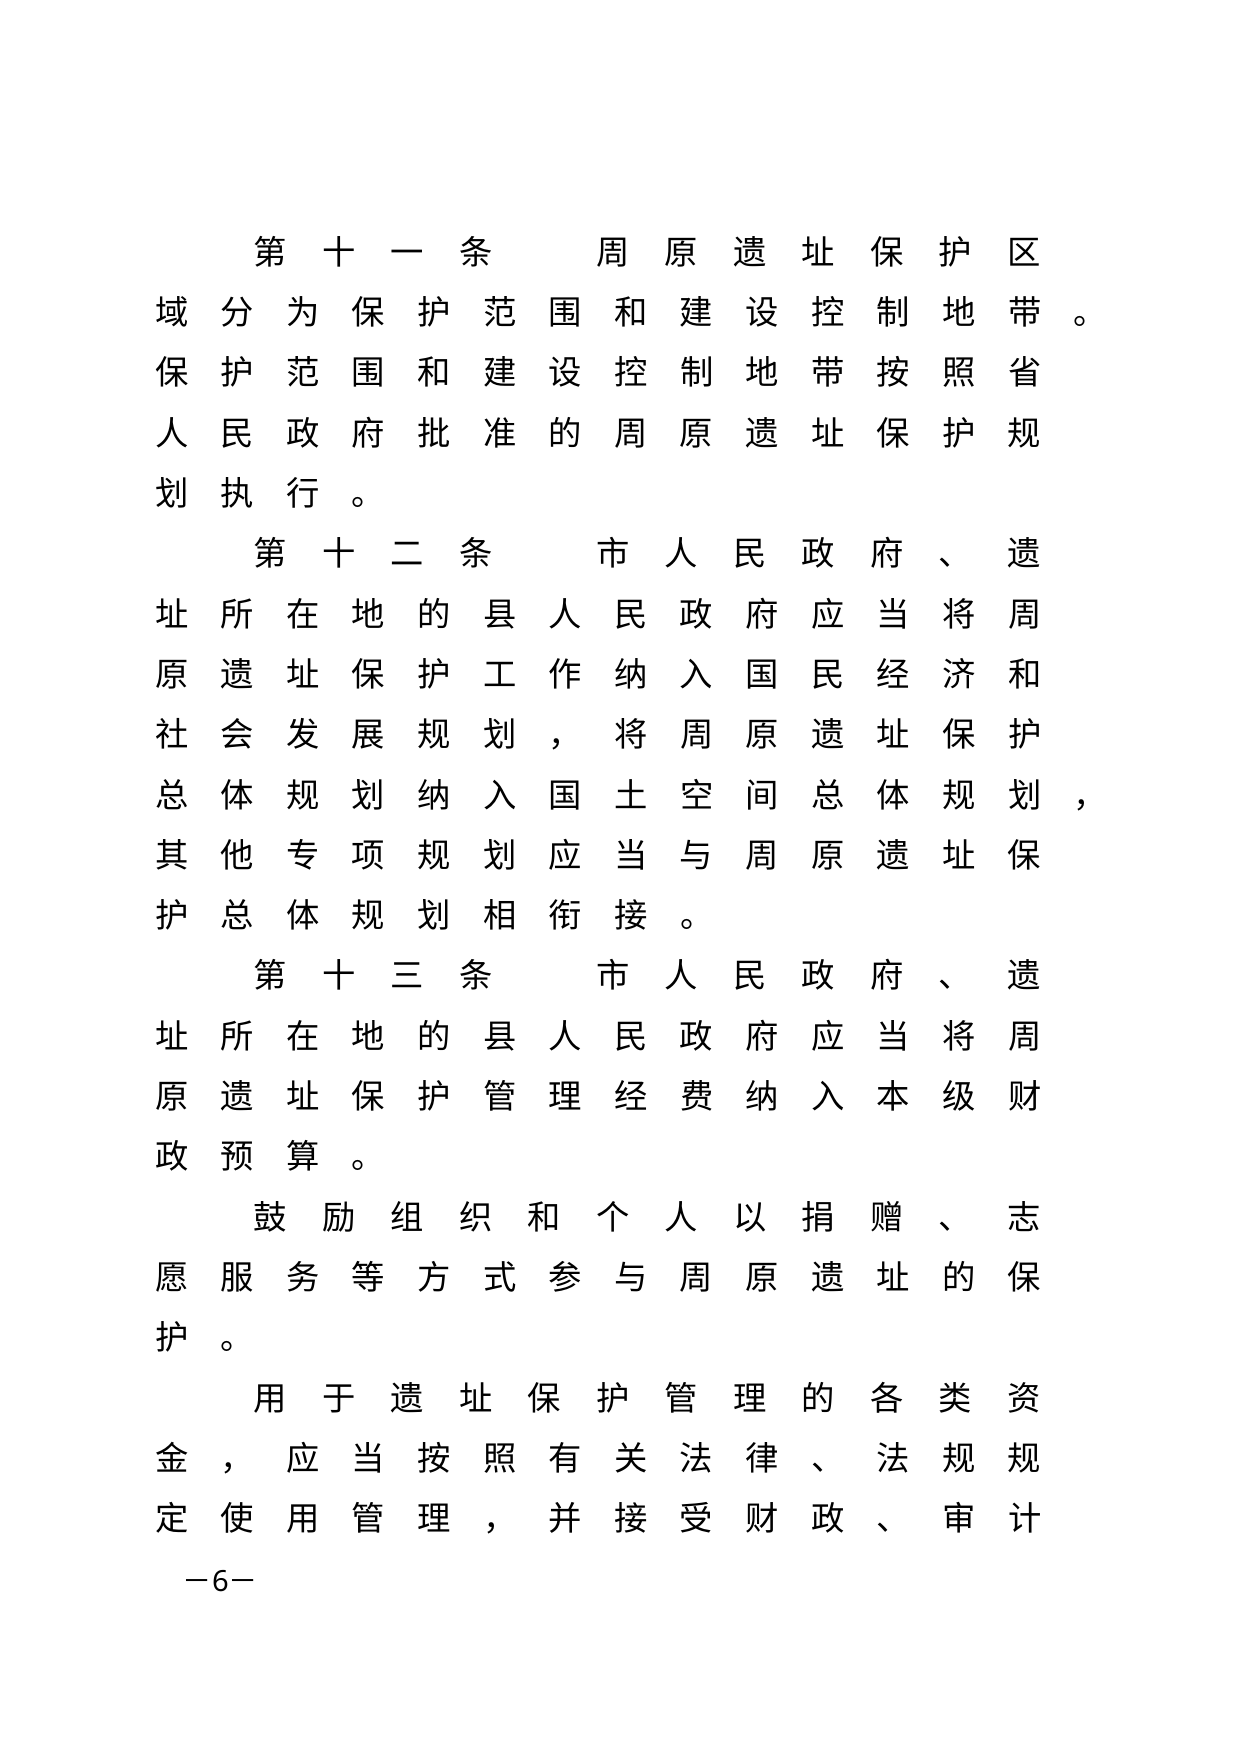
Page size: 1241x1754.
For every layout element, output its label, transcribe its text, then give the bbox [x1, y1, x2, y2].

text 第十一条 周原遗址保护区域分为保护范围和建设控制地带。保护范围和建设控制地带按照省人民政府批准的周原遗址保护规划执行。 [155, 219, 1073, 521]
text 第十三条 市人民政府、遗址所在地的县人民政府应当将周原遗址保护管理经费纳入本级财政预算。 [155, 943, 1073, 1184]
text 用于遗址保护管理的各类资金，应当按照有关法律、法规规定使用管理，并接受财政、审计等部门的监督。 [155, 1365, 1073, 1546]
text 第十二条 市人民政府、遗址所在地的县人民政府应当将周原遗址保护工作纳入国民经济和社会发展规划，将周原遗址保护总体规划纳入国土空间总体规划，其他专项规划应当与周原遗址保护总体规划相衔接。 [155, 521, 1073, 943]
text 鼓励组织和个人以捐赠、志愿服务等方式参与周原遗址的保护。 [155, 1184, 1073, 1365]
